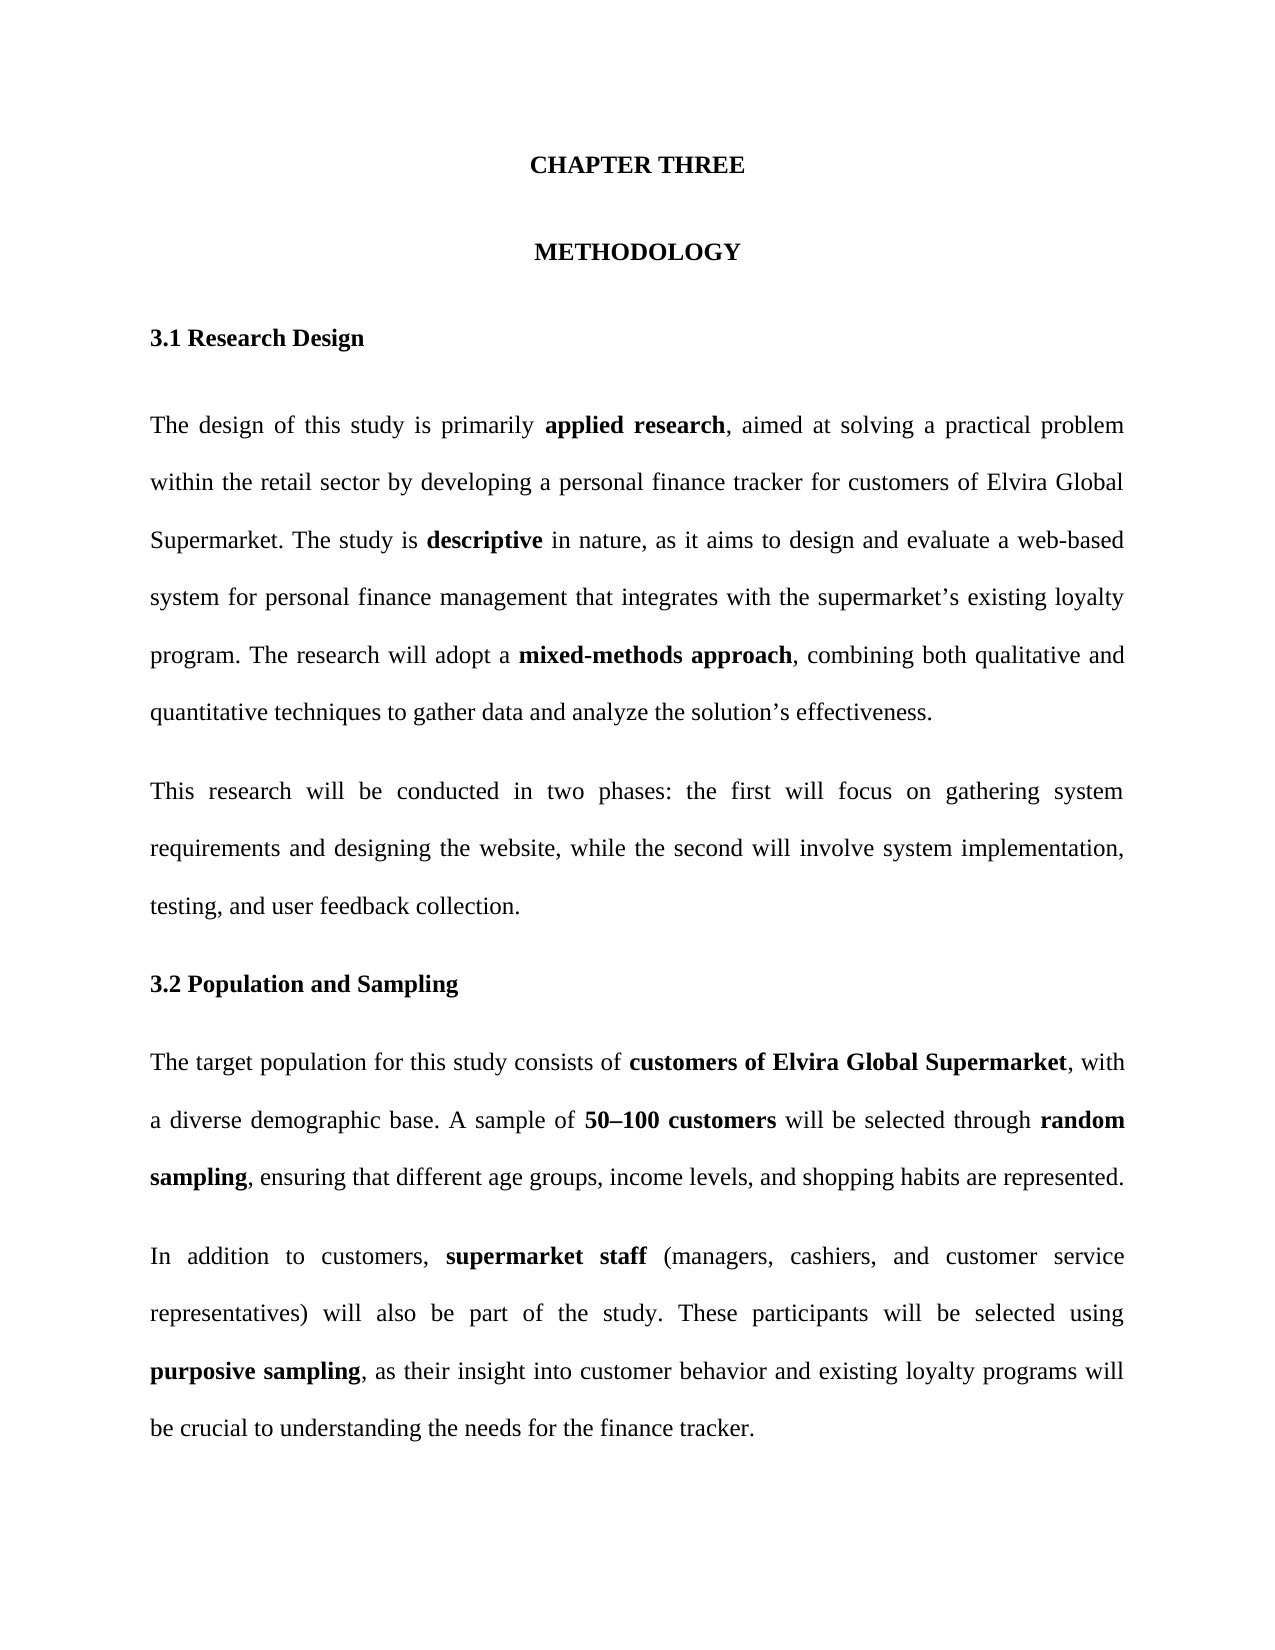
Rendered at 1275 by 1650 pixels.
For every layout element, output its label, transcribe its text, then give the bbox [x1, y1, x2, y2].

text This research will be conducted in two phases: the first will focus on gathering system requirements and designing the website, while the second will involve system implementation, testing, and user feedback collection. [150, 776, 1125, 919]
text 3.2 Population and Sampling [150, 969, 1125, 998]
text METHODOLOGY [150, 237, 1125, 265]
text The design of this study is primarily applied research, aimed at solving a practical problem within the retail sector by developing a personal finance tracker for customers of Elvira Global Supermarket. The study is descriptive in nature, as it aims to design and evaluate a web-based system for personal finance management that integrates with the supermarket’s existing loyalty program. The research will adopt a mixed-methods approach, combining both qualitative and quantitative techniques to gather data and analyze the solution’s effectiveness. [150, 410, 1125, 726]
text 3.1 Research Design [150, 323, 1125, 352]
text CHAPTER THREE [150, 150, 1125, 179]
text In addition to customers, supermarket staff (managers, cashiers, and customer service representatives) will also be part of the study. These participants will be selected using purposive sampling, as their insight into customer behavior and existing loyalty programs will be crucial to understanding the needs for the finance tracker. [150, 1241, 1125, 1442]
text The target population for this study consists of customers of Elvira Global Supermarket, with a diverse demographic base. A sample of 50–100 customers will be selected through random sampling, ensuring that different age groups, income levels, and shopping habits are represented. [150, 1047, 1125, 1191]
